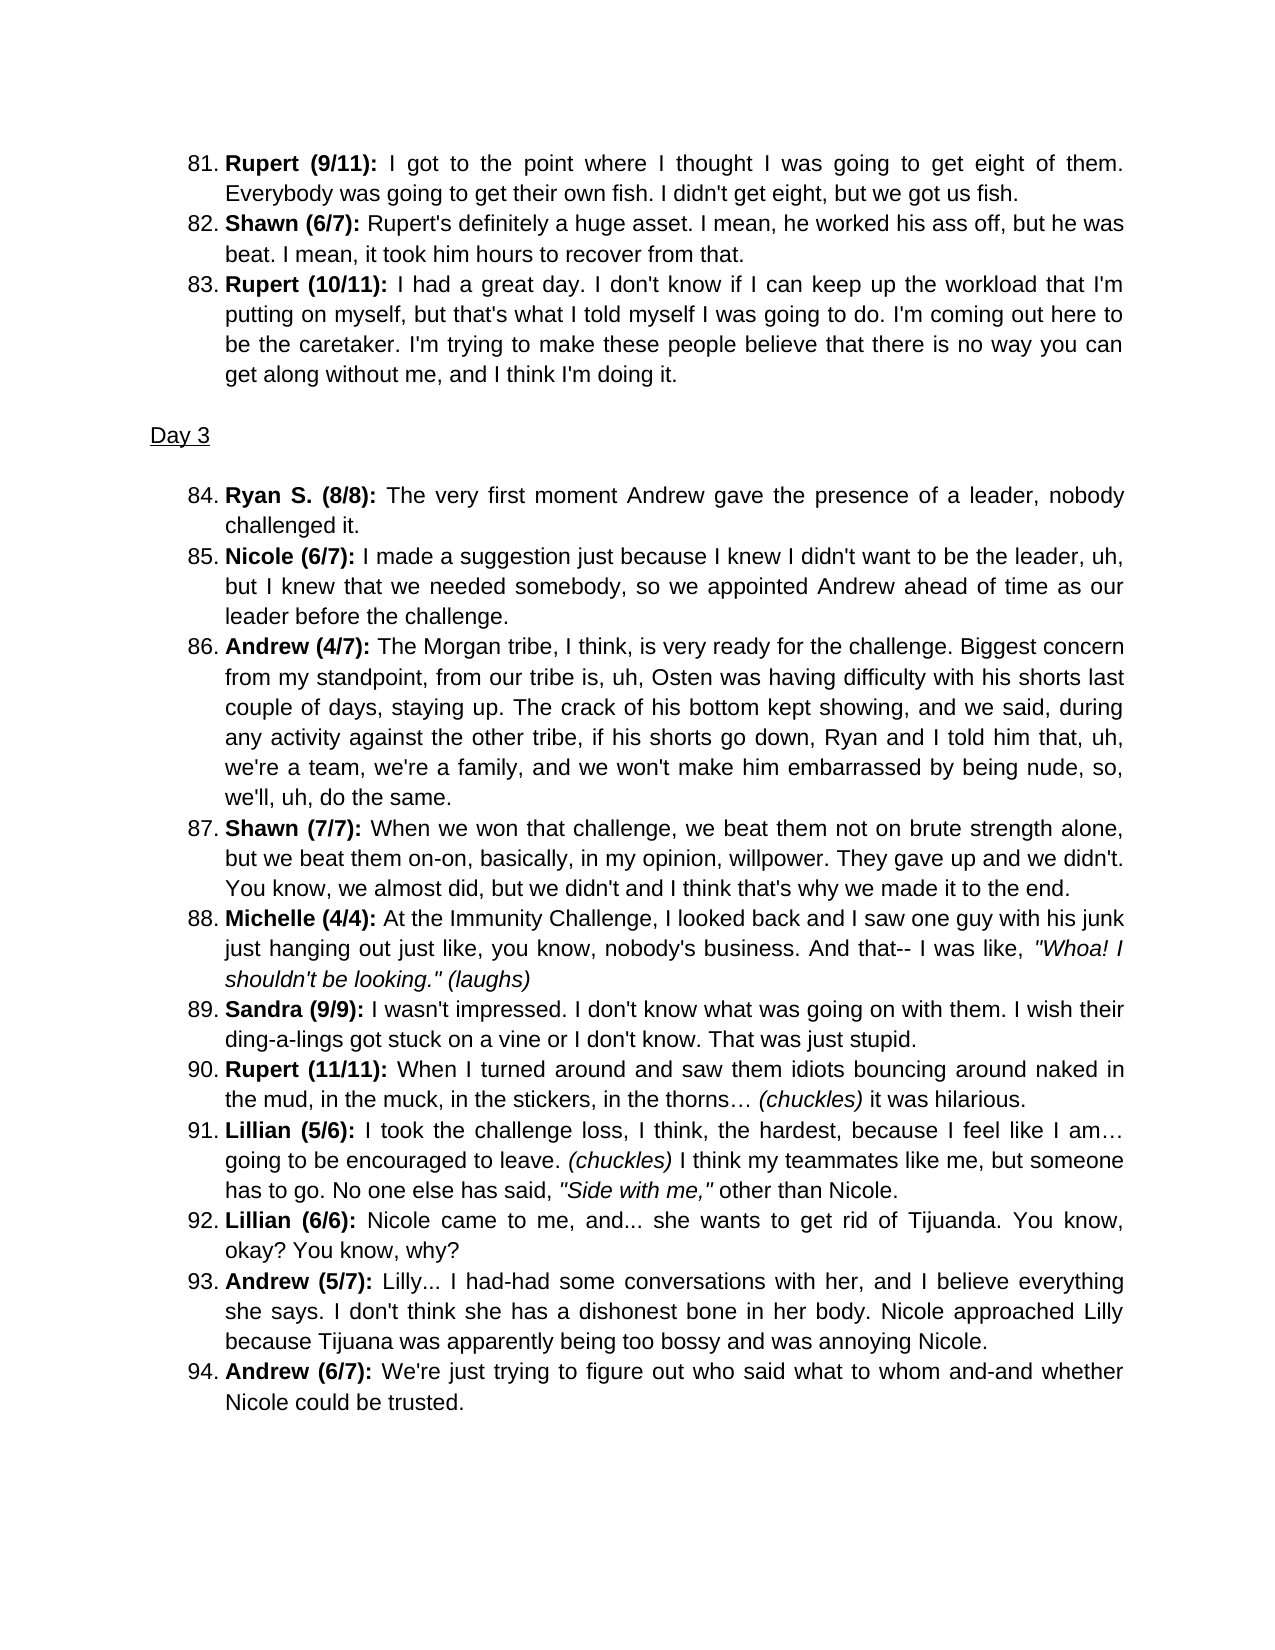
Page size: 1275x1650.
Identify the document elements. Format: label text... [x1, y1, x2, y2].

list Shawn (6/7): Rupert's definitely a huge asset. I mean, he worked his ass off, but he was beat. I mean, it took him hours to recover from that. [187, 210, 1125, 267]
list Sandra (9/9): I wasn't impressed. I don't know what was going on with them. I wish their ding-a-lings got stuck on a vine or I don't know. That was just stupid. [187, 996, 1125, 1052]
list Ryan S. (8/8): The very first moment Andrew gave the presence of a leader, nobody challenged it. [187, 482, 1125, 539]
list Andrew (5/7): Lilly... I had-had some conversations with her, and I believe everything she says. I don't think she has a dishonest bone in her body. Nicole approached Lilly because Tijuana was apparently being too bossy and was annoying Nicole. [187, 1268, 1125, 1354]
list Michelle (4/4): At the Immunity Challenge, I looked back and I saw one guy with his junk just hanging out just like, you know, nobody's business. And that-- I was like, "Whoa! I shouldn't be looking." (laughs) [187, 905, 1125, 992]
list Lillian (5/6): I took the challenge loss, I think, the hardest, because I feel like I am… going to be encouraged to leave. (chuckles) I think my teammates like me, but someone has to go. No one else has said, "Side with me," other than Nicole. [187, 1117, 1125, 1203]
list Rupert (11/11): When I turned around and saw them idiots bouncing around naked in the mud, in the muck, in the stickers, in the thorns… (chuckles) it was hilarious. [187, 1056, 1125, 1113]
list Nicole (6/7): I made a suggestion just because I knew I didn't want to be the leader, uh, but I knew that we needed somebody, so we appointed Andrew ahead of time as our leader before the challenge. [187, 543, 1125, 629]
list Rupert (9/11): I got to the point where I thought I was going to get eight of them. Everybody was going to get their own fish. I didn't get eight, but we got us fish. [187, 150, 1125, 207]
text Day 3 [150, 422, 1125, 448]
list Andrew (4/7): The Morgan tribe, I think, is very ready for the challenge. Biggest concern from my standpoint, from our tribe is, uh, Osten was having difficulty with his shorts last couple of days, staying up. The crack of his bottom kept showing, and we said, during any activity against the other tribe, if his shorts go down, Ryan and I told him that, uh, we're a team, we're a family, and we won't make him embarrassed by being nude, so, we'll, uh, do the same. [187, 633, 1125, 811]
list Rupert (10/11): I had a great day. I don't know if I can keep up the workload that I'm putting on myself, but that's what I told myself I was going to do. I'm coming out here to be the caretaker. I'm trying to make these people believe that there is no way you can get along without me, and I think I'm doing it. [187, 271, 1125, 388]
list Lillian (6/6): Nicole came to me, and... she wants to get rid of Tijuanda. You know, okay? You know, why? [187, 1207, 1125, 1264]
list Andrew (6/7): We're just trying to figure out who said what to whom and-and whether Nicole could be trusted. [187, 1358, 1125, 1415]
list Shawn (7/7): When we won that challenge, we beat them not on brute strength alone, but we beat them on-on, basically, in my opinion, willpower. They gave up and we didn't. You know, we almost did, but we didn't and I think that's why we made it to the end. [187, 814, 1125, 901]
